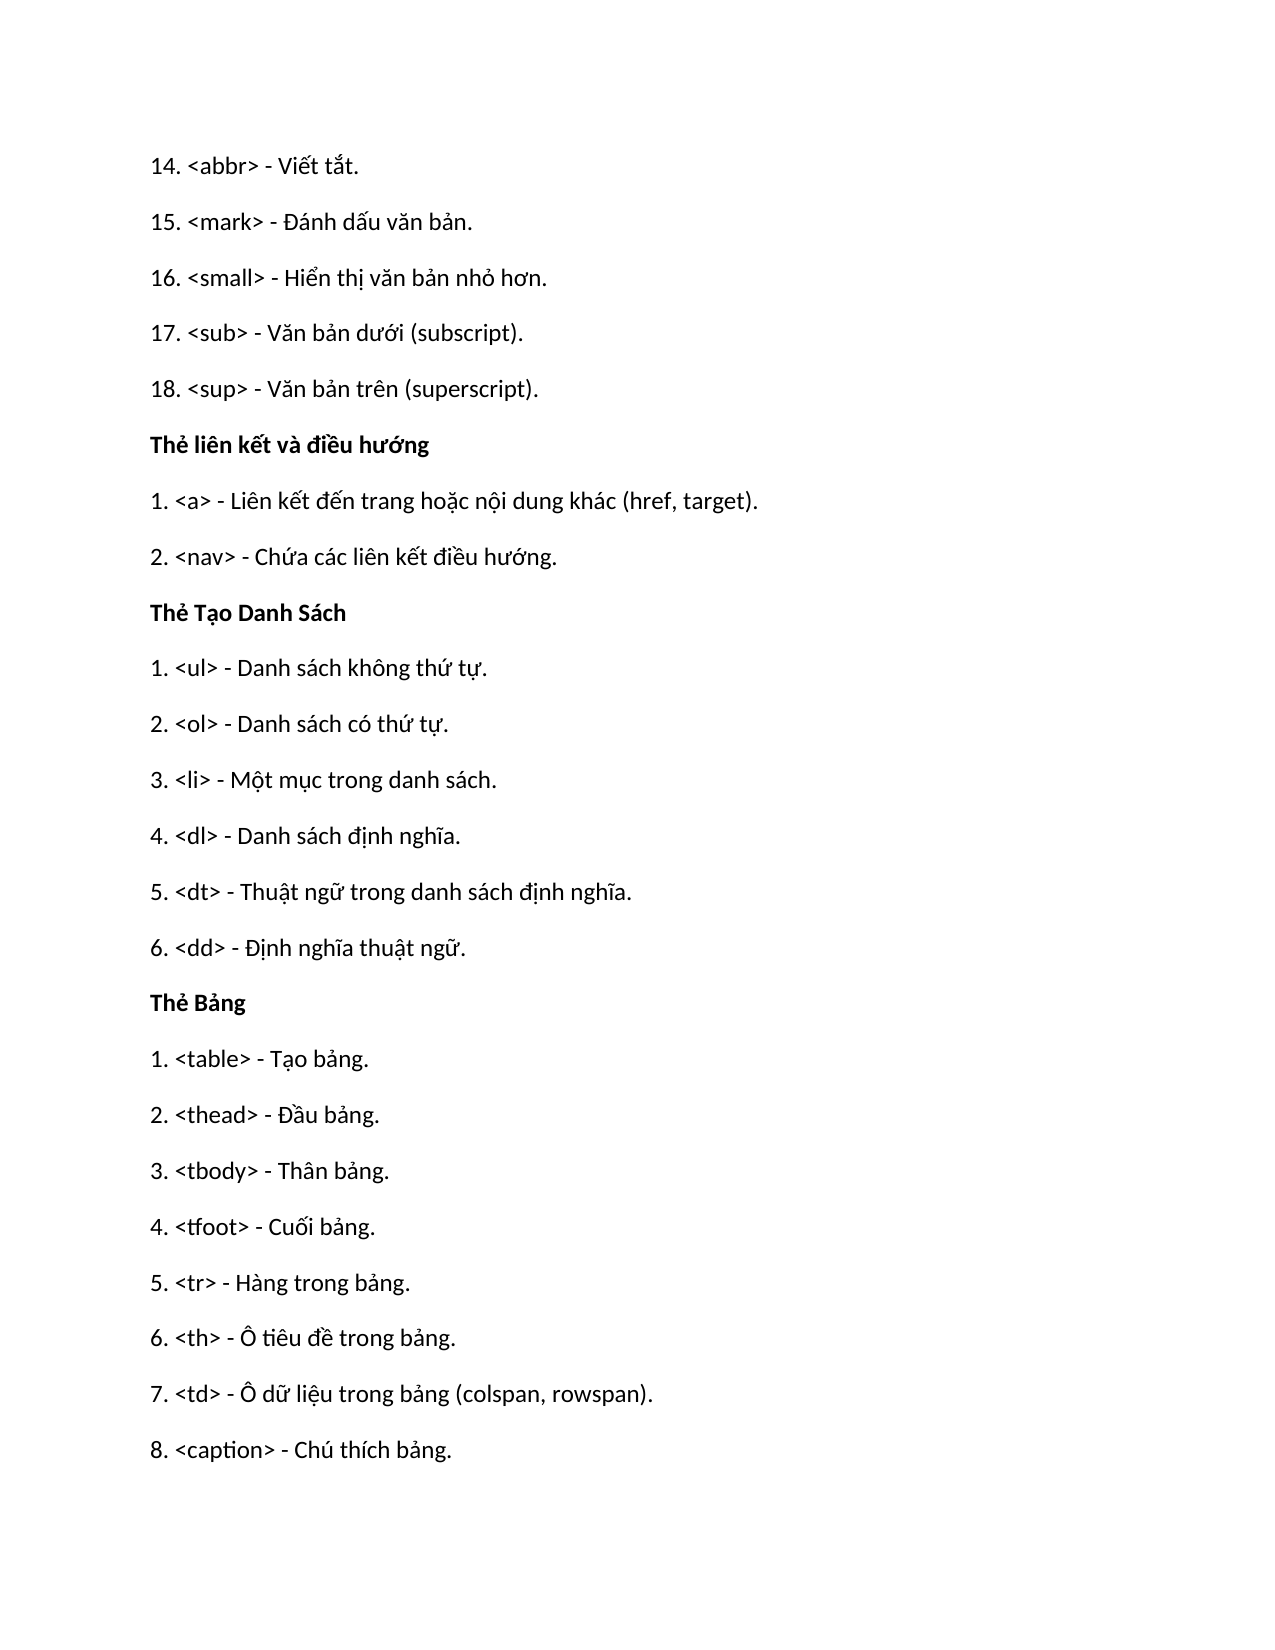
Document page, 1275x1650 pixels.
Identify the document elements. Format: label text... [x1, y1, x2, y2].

text 3. <tbody> - Thân bảng. [150, 1155, 1125, 1186]
text 15. <mark> - Đánh dấu văn bản. [150, 206, 1125, 236]
text 7. <td> - Ô dữ liệu trong bảng (colspan, rowspan). [150, 1378, 1125, 1409]
text 1. <table> - Tạo bảng. [150, 1043, 1125, 1074]
text 1. <ul> - Danh sách không thứ tự. [150, 652, 1125, 683]
text 18. <sup> - Văn bản trên (superscript). [150, 373, 1125, 404]
text 17. <sub> - Văn bản dưới (subscript). [150, 317, 1125, 348]
text 6. <th> - Ô tiêu đề trong bảng. [150, 1322, 1125, 1353]
text 5. <tr> - Hàng trong bảng. [150, 1267, 1125, 1297]
text 4. <dl> - Danh sách định nghĩa. [150, 820, 1125, 851]
text 3. <li> - Một mục trong danh sách. [150, 764, 1125, 795]
text 1. <a> - Liên kết đến trang hoặc nội dung khác (href, target). [150, 485, 1125, 516]
text Thẻ Tạo Danh Sách [150, 597, 1125, 627]
text 8. <caption> - Chú thích bảng. [150, 1434, 1125, 1465]
text 4. <tfoot> - Cuối bảng. [150, 1211, 1125, 1241]
text Thẻ liên kết và điều hướng [150, 429, 1125, 460]
text 2. <nav> - Chứa các liên kết điều hướng. [150, 541, 1125, 571]
text 16. <small> - Hiển thị văn bản nhỏ hơn. [150, 262, 1125, 292]
text Thẻ Bảng [150, 987, 1125, 1018]
text 14. <abbr> - Viết tắt. [150, 150, 1125, 181]
text 2. <ol> - Danh sách có thứ tự. [150, 708, 1125, 739]
text 5. <dt> - Thuật ngữ trong danh sách định nghĩa. [150, 876, 1125, 906]
text 6. <dd> - Định nghĩa thuật ngữ. [150, 932, 1125, 962]
text 2. <thead> - Đầu bảng. [150, 1099, 1125, 1130]
